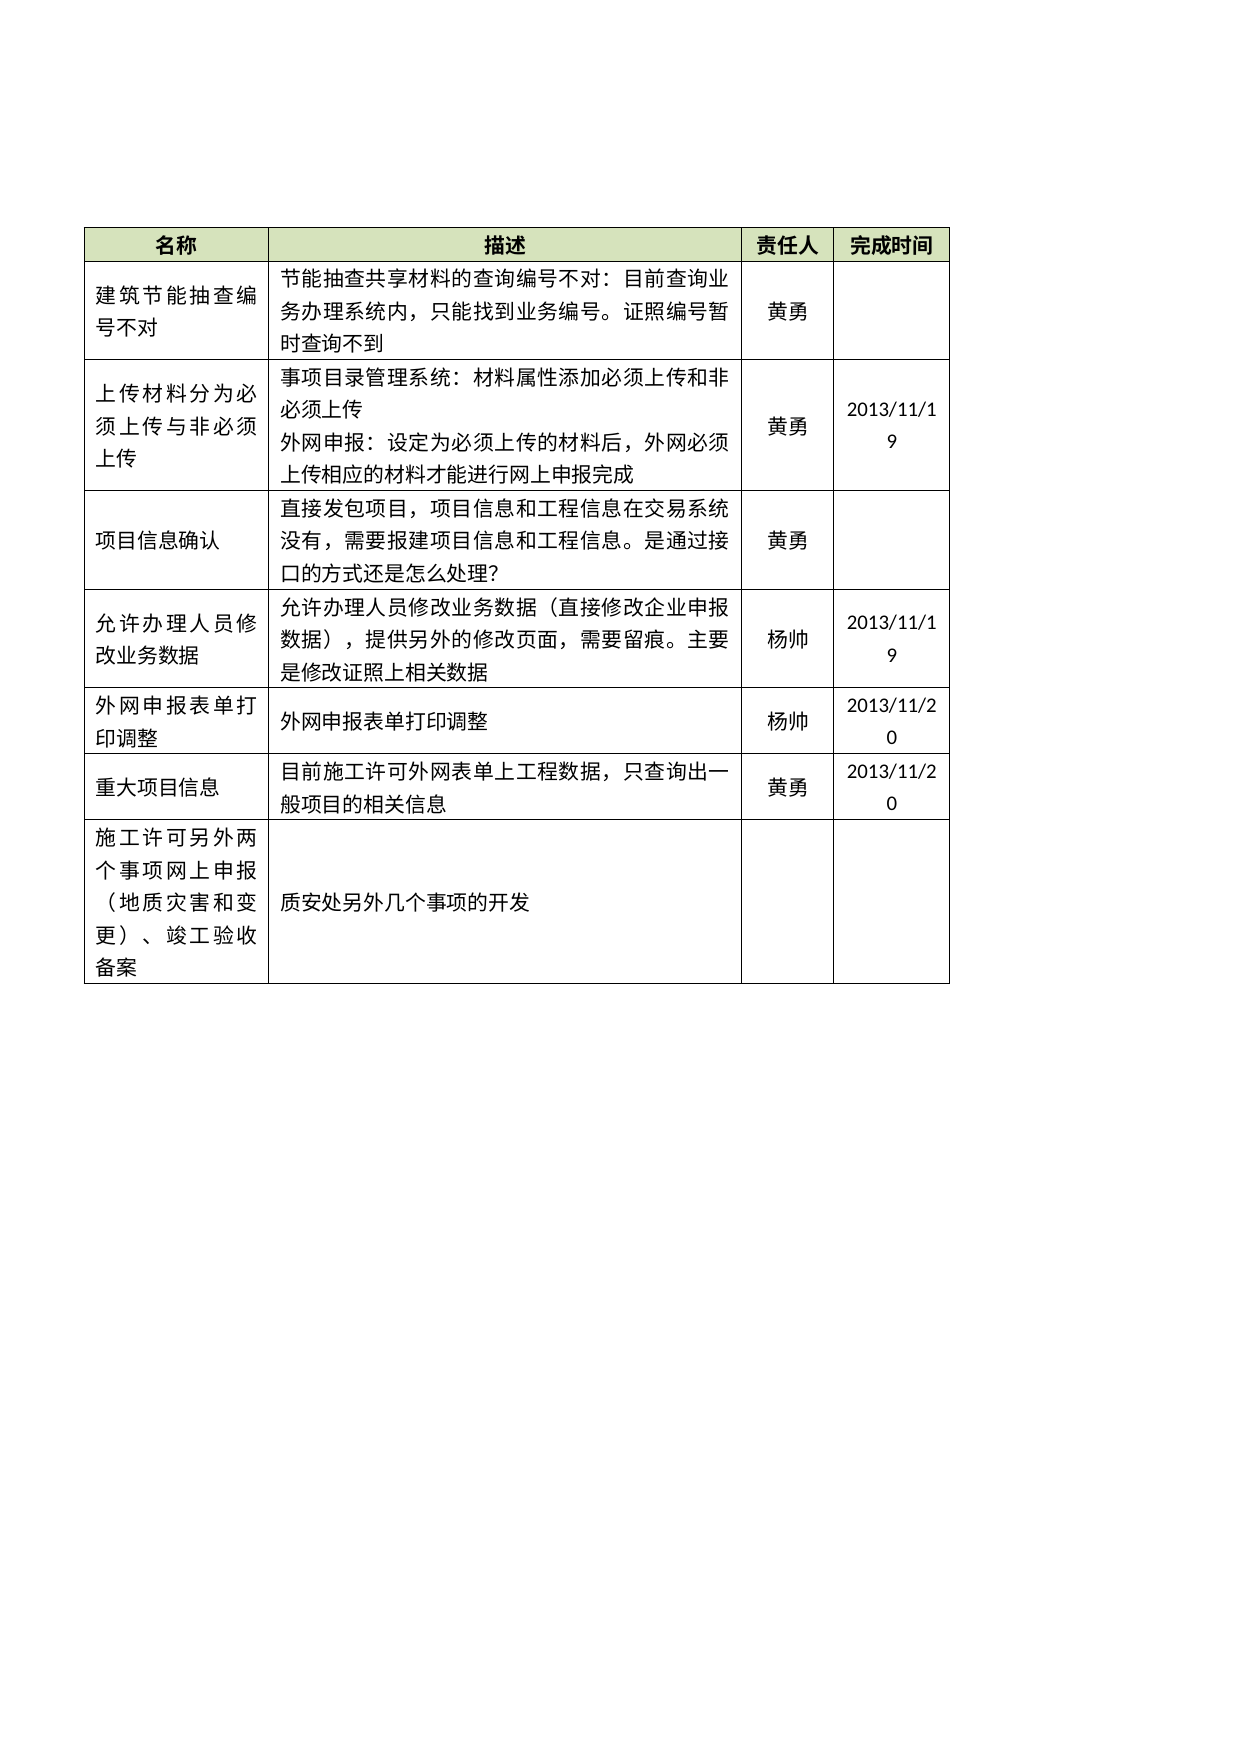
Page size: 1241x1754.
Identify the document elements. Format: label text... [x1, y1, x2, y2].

table_cell 施工许可另外两个事项网上申报（地质灾害和变更）、竣工验收备案 [85, 820, 268, 983]
table_cell 质安处另外几个事项的开发 [269, 820, 741, 983]
table_cell 节能抽查共享材料的查询编号不对：目前查询业务办理系统内，只能找到业务编号。证照编号暂时查询不到 [269, 262, 741, 359]
table_header 完成时间 [834, 228, 949, 261]
table_cell 黄勇 [742, 754, 833, 819]
table_cell 事项目录管理系统：材料属性添加必须上传和非必须上传 外网申报：设定为必须上传的材料后，外网必须上传相应的材料才能进行网上申报完成 [269, 360, 741, 490]
table_cell 建筑节能抽查编号不对 [85, 262, 268, 359]
table_cell 2013/11/19 [834, 590, 949, 687]
table_cell [834, 820, 949, 983]
table_cell 允许办理人员修改业务数据 [85, 590, 268, 687]
table_header 名称 [85, 228, 268, 261]
table_cell 黄勇 [742, 491, 833, 589]
table_cell 外网申报表单打印调整 [269, 688, 741, 753]
table_cell 允许办理人员修改业务数据（直接修改企业申报数据），提供另外的修改页面，需要留痕。主要是修改证照上相关数据 [269, 590, 741, 687]
table_header 责任人 [742, 228, 833, 261]
table_cell 目前施工许可外网表单上工程数据，只查询出一般项目的相关信息 [269, 754, 741, 819]
table_cell 杨帅 [742, 590, 833, 687]
table_cell 外网申报表单打印调整 [85, 688, 268, 753]
table_cell [834, 262, 949, 359]
table_header 描述 [269, 228, 741, 261]
table_cell 2013/11/20 [834, 754, 949, 819]
table_cell 上传材料分为必须上传与非必须上传 [85, 360, 268, 490]
table_cell 2013/11/19 [834, 360, 949, 490]
table_cell [834, 491, 949, 589]
table_cell 重大项目信息 [85, 754, 268, 819]
table_cell 项目信息确认 [85, 491, 268, 589]
table_cell 直接发包项目，项目信息和工程信息在交易系统没有，需要报建项目信息和工程信息。是通过接口的方式还是怎么处理？ [269, 491, 741, 589]
table_cell 黄勇 [742, 262, 833, 359]
table_cell 2013/11/20 [834, 688, 949, 753]
table_cell [742, 820, 833, 983]
table_cell 杨帅 [742, 688, 833, 753]
table_cell 黄勇 [742, 360, 833, 490]
